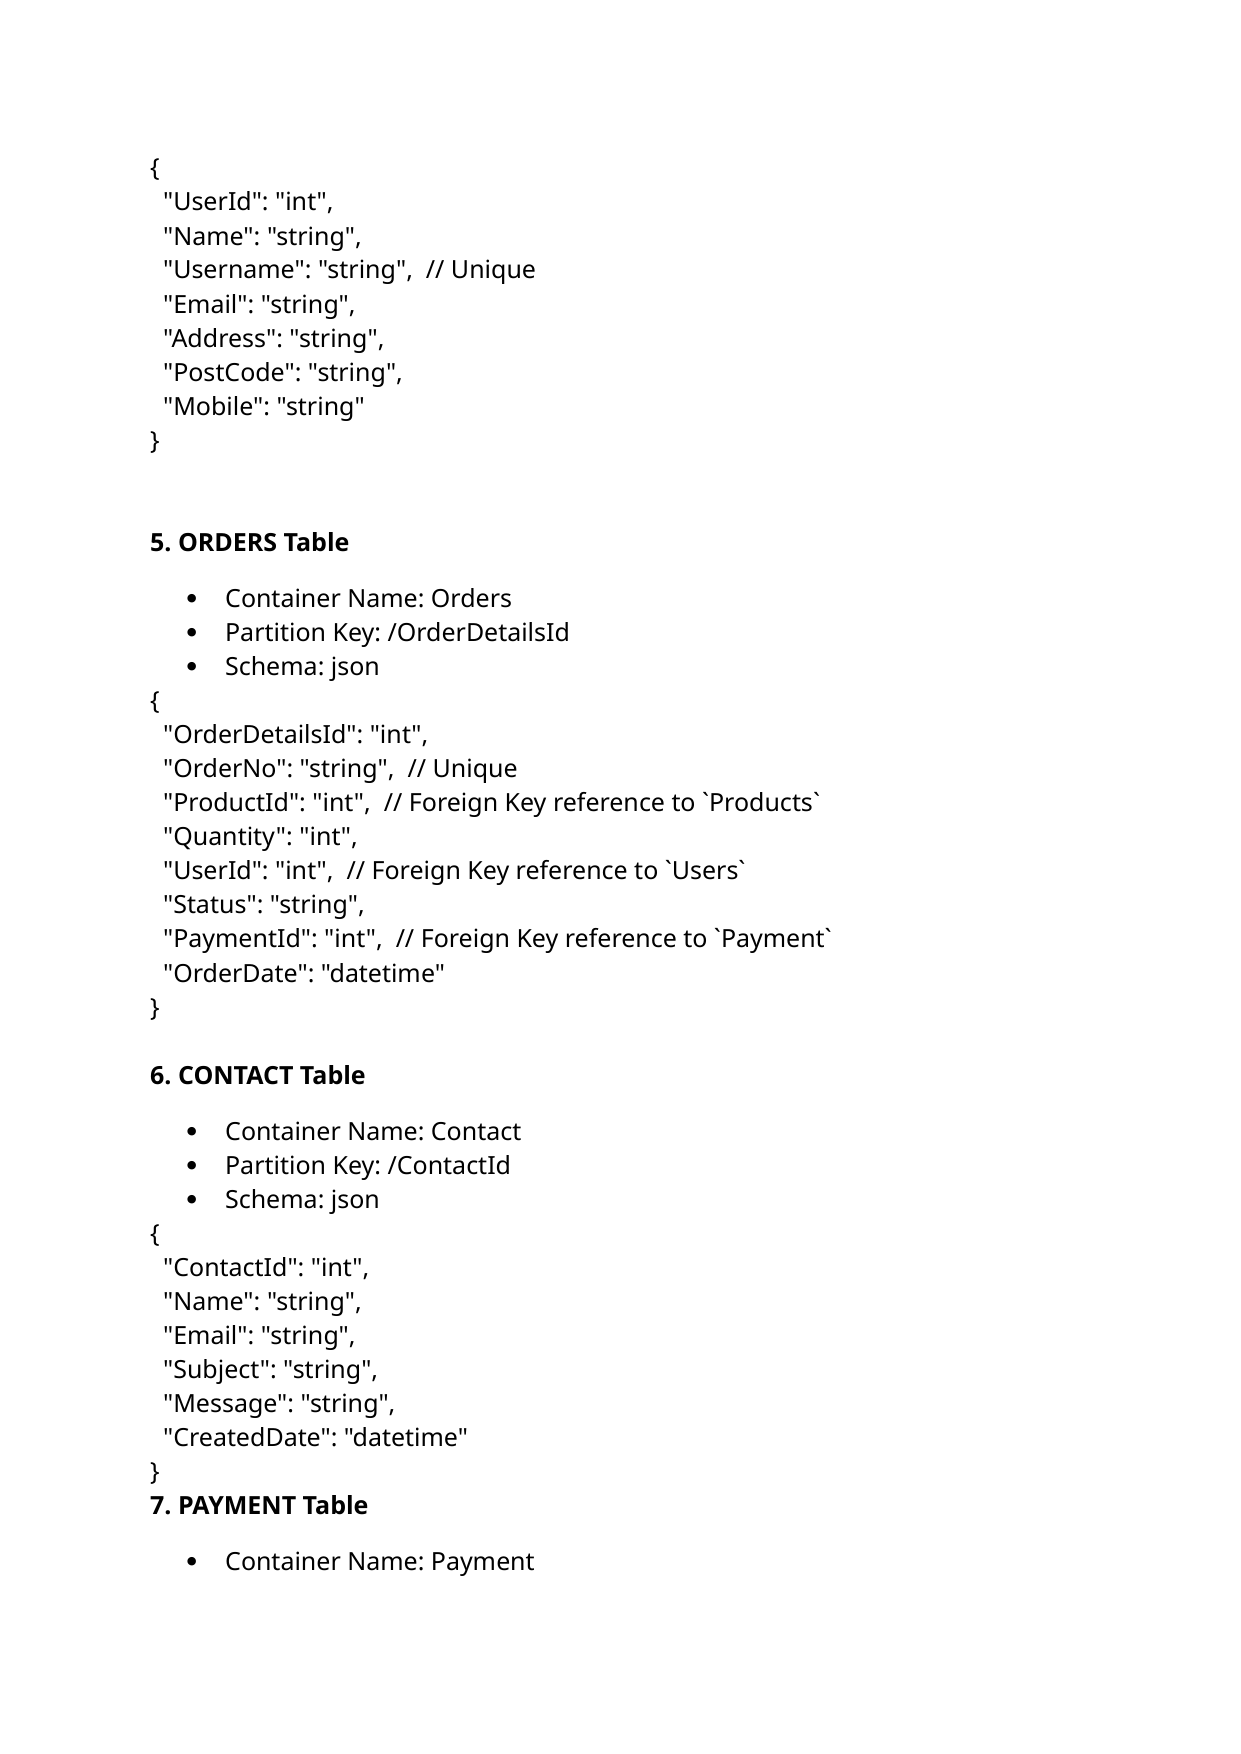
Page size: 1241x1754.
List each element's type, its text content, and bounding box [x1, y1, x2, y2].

list Partition Key: /ContactId [187, 1147, 1090, 1181]
text { [150, 150, 1090, 184]
text "Name": "string", [150, 1283, 1090, 1318]
text "Address": "string", [150, 320, 1090, 354]
list Schema: json [187, 649, 1090, 683]
text "ProductId": "int", // Foreign Key reference to `Products` [150, 785, 1090, 819]
text 5. ORDERS Table [150, 525, 1090, 559]
text "Email": "string", [150, 286, 1090, 320]
text 6. CONTACT Table [150, 1057, 1090, 1091]
text 7. PAYMENT Table [150, 1488, 1090, 1522]
text "ContactId": "int", [150, 1249, 1090, 1283]
list Container Name: Orders [187, 581, 1090, 614]
text } [150, 989, 1090, 1023]
list Partition Key: /OrderDetailsId [187, 614, 1090, 649]
list Container Name: Contact [187, 1113, 1090, 1147]
text "Username": "string", // Unique [150, 252, 1090, 286]
list Container Name: Payment [187, 1544, 1090, 1578]
text "UserId": "int", [150, 184, 1090, 218]
text "OrderNo": "string", // Unique [150, 751, 1090, 785]
text "Mobile": "string" [150, 388, 1090, 422]
text "OrderDate": "datetime" [150, 955, 1090, 989]
text "PaymentId": "int", // Foreign Key reference to `Payment` [150, 921, 1090, 955]
text } [150, 1454, 1090, 1488]
text "Status": "string", [150, 887, 1090, 921]
text "Email": "string", [150, 1318, 1090, 1352]
text } [150, 422, 1090, 457]
text "CreatedDate": "datetime" [150, 1420, 1090, 1454]
list Schema: json [187, 1181, 1090, 1215]
text "Name": "string", [150, 218, 1090, 252]
text "OrderDetailsId": "int", [150, 717, 1090, 751]
text "UserId": "int", // Foreign Key reference to `Users` [150, 853, 1090, 887]
text "Quantity": "int", [150, 819, 1090, 853]
text "Subject": "string", [150, 1352, 1090, 1386]
text { [150, 683, 1090, 717]
text "Message": "string", [150, 1386, 1090, 1420]
text "PostCode": "string", [150, 354, 1090, 388]
text { [150, 1215, 1090, 1249]
